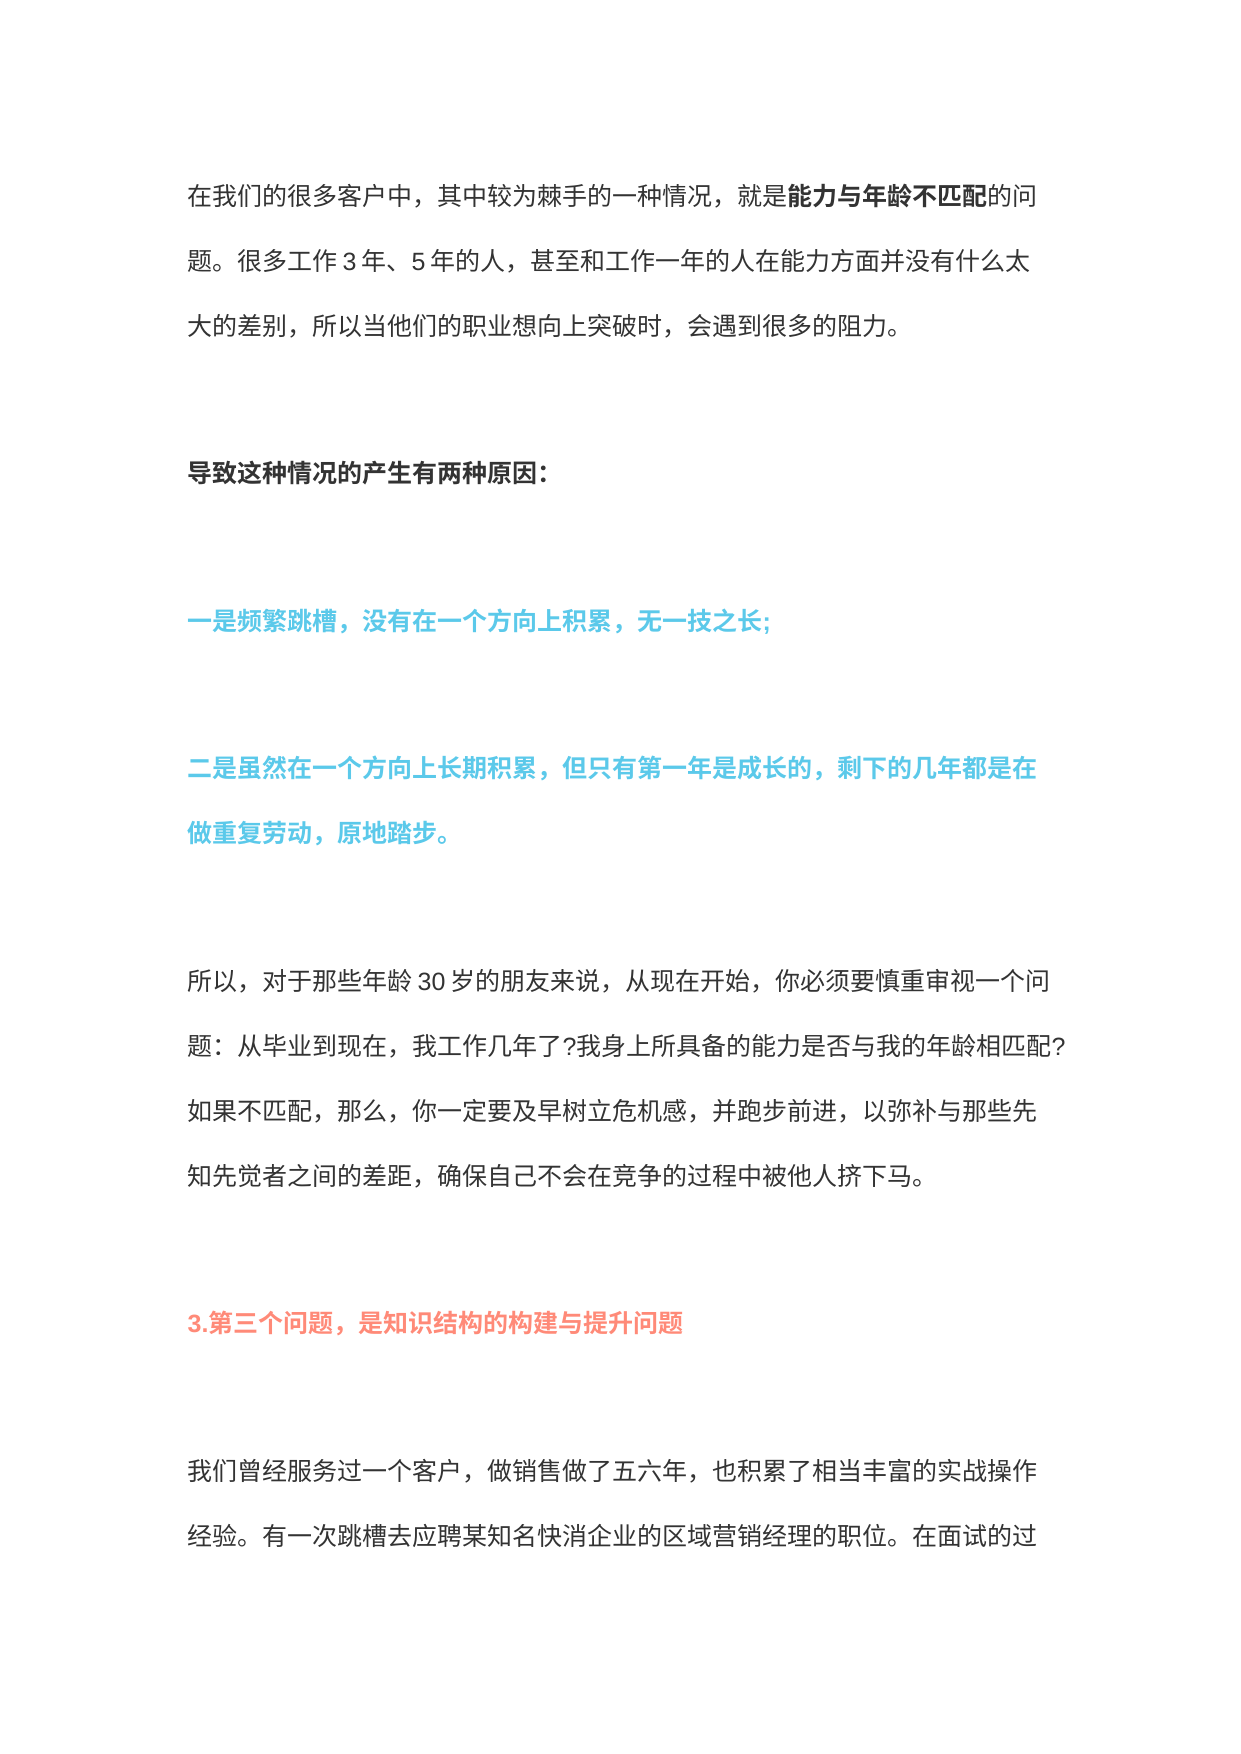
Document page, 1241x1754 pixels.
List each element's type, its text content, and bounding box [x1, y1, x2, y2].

text 二是虽然在一个方向上长期积累，但只有第一年是成长的，剩下的几年都是在做重复劳动，原地踏步。 [187, 734, 1053, 864]
text 导致这种情况的产生有两种原因： [187, 439, 1053, 504]
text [187, 1437, 1053, 1567]
text 所以，对于那些年龄30岁的朋友来说，从现在开始，你必须要慎重审视一个问题：从毕业到现在，我工作几年了?我身上所具备的能力是否与我的年龄相匹配?如果不匹配，那么，你一定要及早树立危机感，并跑步前进，以弥补与那些先知先觉者之间的差距，确保自己不会在竞争的过程中被他人挤下马。 [187, 947, 1053, 1207]
text 在我们的很多客户中，其中较为棘手的一种情况，就是能力与年龄不匹配的问题。很多工作3年、5年的人，甚至和工作一年的人在能力方面并没有什么太大的差别，所以当他们的职业想向上突破时，会遇到很多的阻力。 [187, 162, 1053, 357]
text 一是频繁跳槽，没有在一个方向上积累，无一技之长; [187, 587, 1053, 652]
text 3.第三个问题，是知识结构的构建与提升问题 [187, 1289, 1053, 1354]
